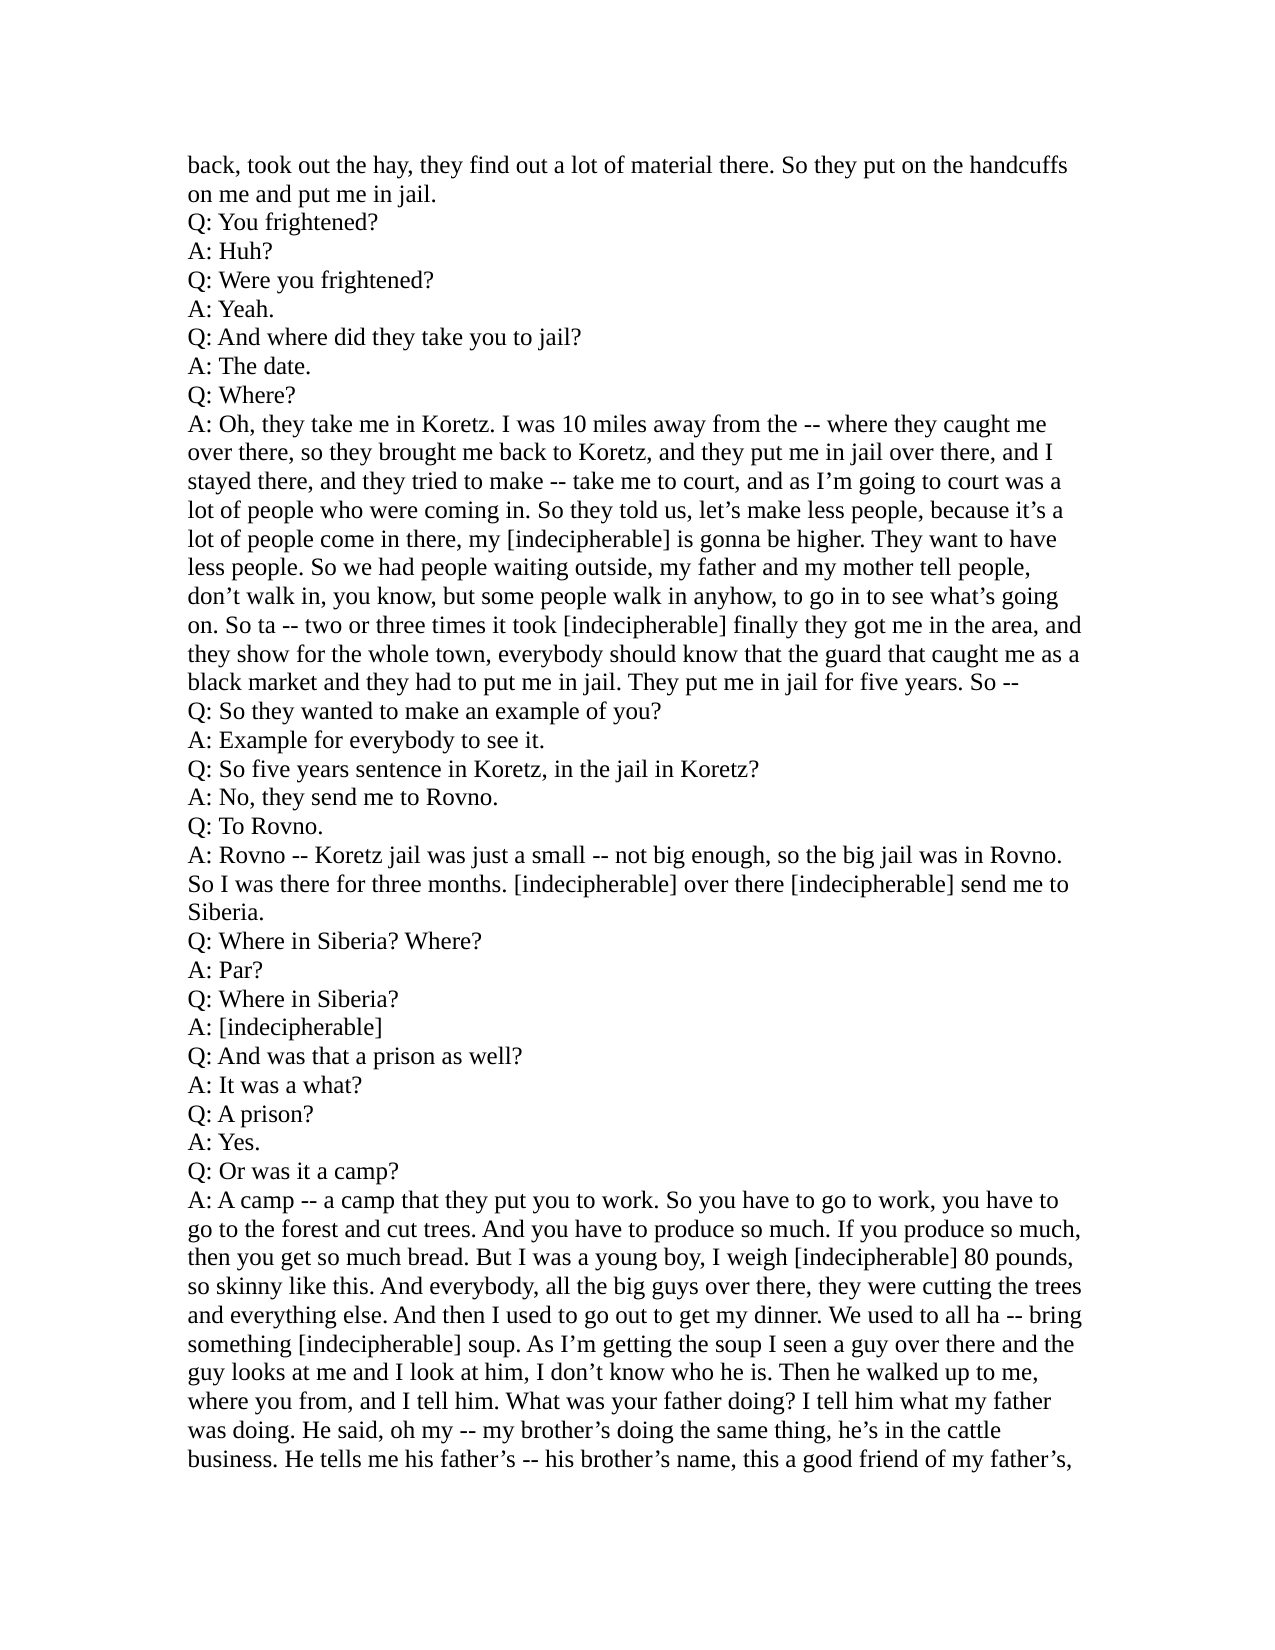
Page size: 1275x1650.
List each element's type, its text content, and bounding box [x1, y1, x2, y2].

text Q: And was that a prison as well? [187, 1127, 1087, 1156]
text A: [indecipherable] [187, 1099, 1087, 1127]
text A: Example for everybody to see it. [187, 811, 1087, 840]
text Q: A prison? [187, 1185, 1087, 1214]
text Q: And where did they take you to jail? [187, 409, 1087, 437]
text Q: Or was it a camp? [187, 1242, 1087, 1271]
text A: Rovno -- Koretz jail was just a small -- not big enough, so the big jail was in Rovno. So I was there for three months. [indecipherable] over there [indecipherable] send me to Siberia. [187, 926, 1087, 1012]
text Q: Where in Siberia? [187, 1070, 1087, 1099]
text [187, 150, 1087, 294]
text Q: Were you frightened? [187, 351, 1087, 380]
text A: Par? [187, 1041, 1087, 1070]
text Q: You frightened? [187, 294, 1087, 322]
text A: Yes. [187, 1214, 1087, 1242]
text A: Oh, they take me in Koretz. I was 10 miles away from the -- where they caught me over there, so they brought me back to Koretz, and they put me in jail over there, and I stayed there, and they tried to make -- take me to court, and as I’m going to court was a lot of people who were coming in. So they told us, let’s make less people, because it’s a lot of people come in there, my [indecipherable] is gonna be higher. They want to have less people. So we had people waiting outside, my father and my mother tell people, don’t walk in, you know, but some people walk in anyhow, to go in to see what’s going on. So ta -- two or three times it took [indecipherable] finally they got me in the area, and they show for the whole town, everybody should know that the guard that caught me as a black market and they had to put me in jail. They put me in jail for five years. So -- [187, 495, 1087, 782]
text Q: Where? [187, 466, 1087, 495]
text Q: So five years sentence in Koretz, in the jail in Koretz? [187, 840, 1087, 869]
text Q: Where in Siberia? Where? [187, 1012, 1087, 1041]
text A: Yeah. [187, 380, 1087, 409]
text A: Huh? [187, 322, 1087, 351]
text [187, 1271, 1087, 1472]
text A: It was a what? [187, 1156, 1087, 1185]
text Q: So they wanted to make an example of you? [187, 782, 1087, 811]
text A: No, they send me to Rovno. [187, 869, 1087, 897]
text A: The date. [187, 437, 1087, 466]
text Q: To Rovno. [187, 897, 1087, 926]
